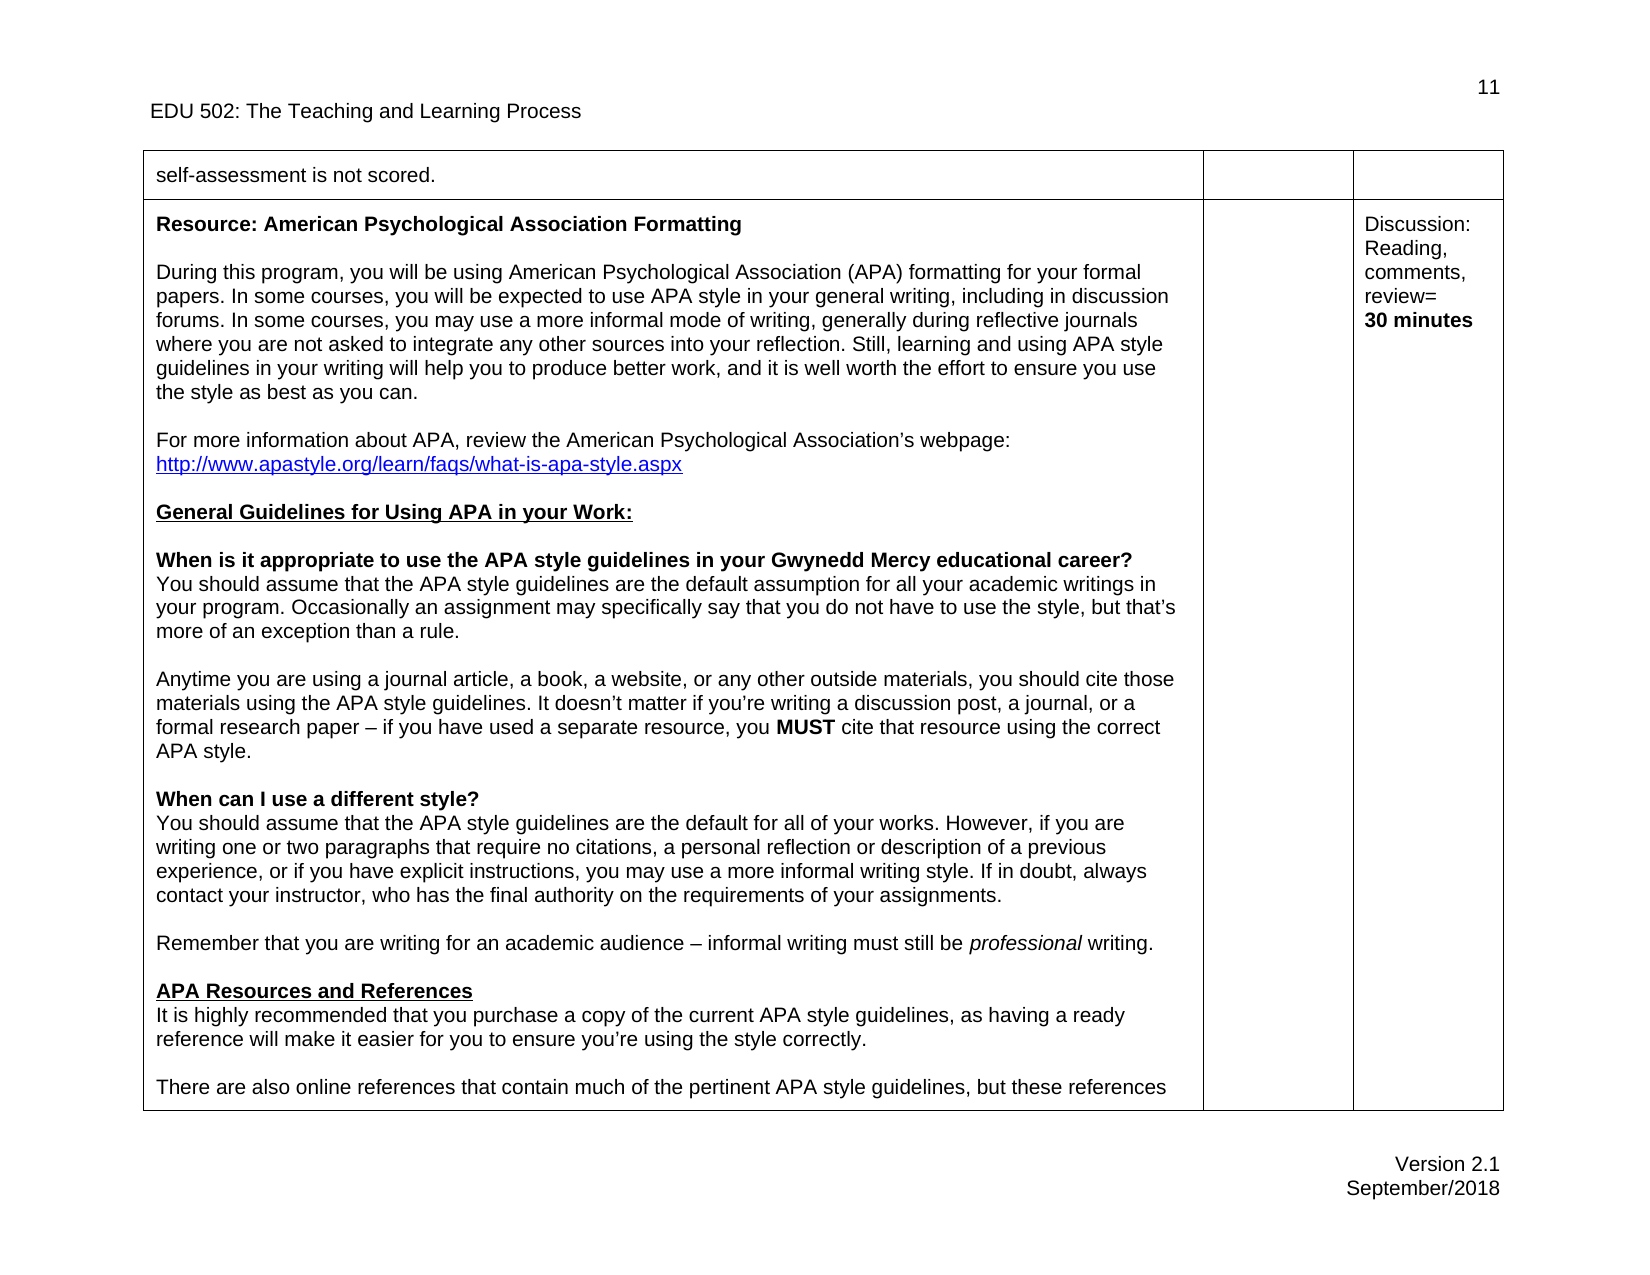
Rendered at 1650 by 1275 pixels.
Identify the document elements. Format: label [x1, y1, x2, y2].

table_cell [1354, 151, 1503, 199]
table_cell [1354, 200, 1503, 1110]
table_cell [1204, 200, 1353, 1110]
table_cell [1204, 151, 1353, 199]
table_cell [144, 200, 1203, 1110]
table_cell [144, 151, 1203, 199]
